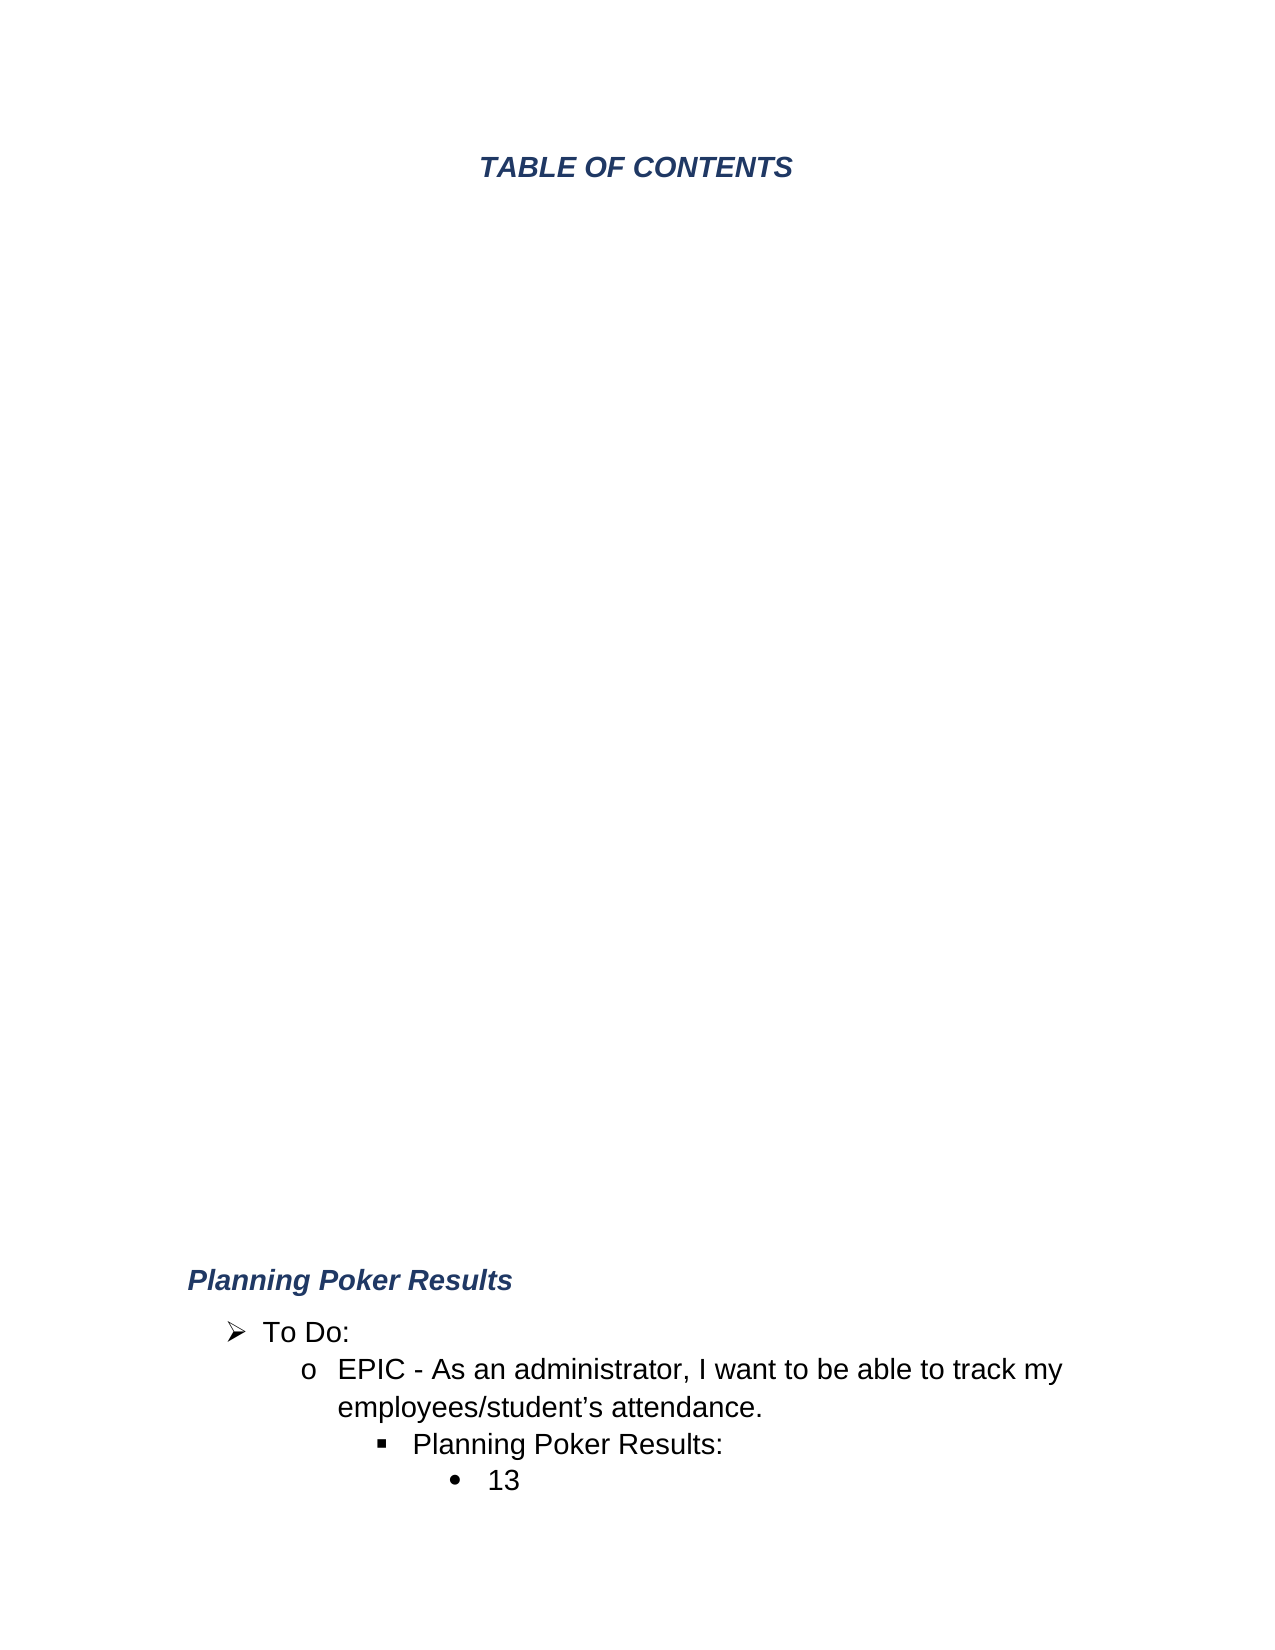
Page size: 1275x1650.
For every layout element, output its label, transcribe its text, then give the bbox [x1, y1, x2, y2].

list To Do: [225, 1315, 1087, 1349]
list EPIC - As an administrator, I want to be able to track my employees/student’s attendance. [300, 1352, 1087, 1424]
list Planning Poker Results: [375, 1427, 1087, 1460]
list 13 [450, 1463, 1087, 1497]
text Planning Poker Results [187, 1263, 1087, 1296]
text TABLE OF CONTENTS [187, 150, 1087, 183]
